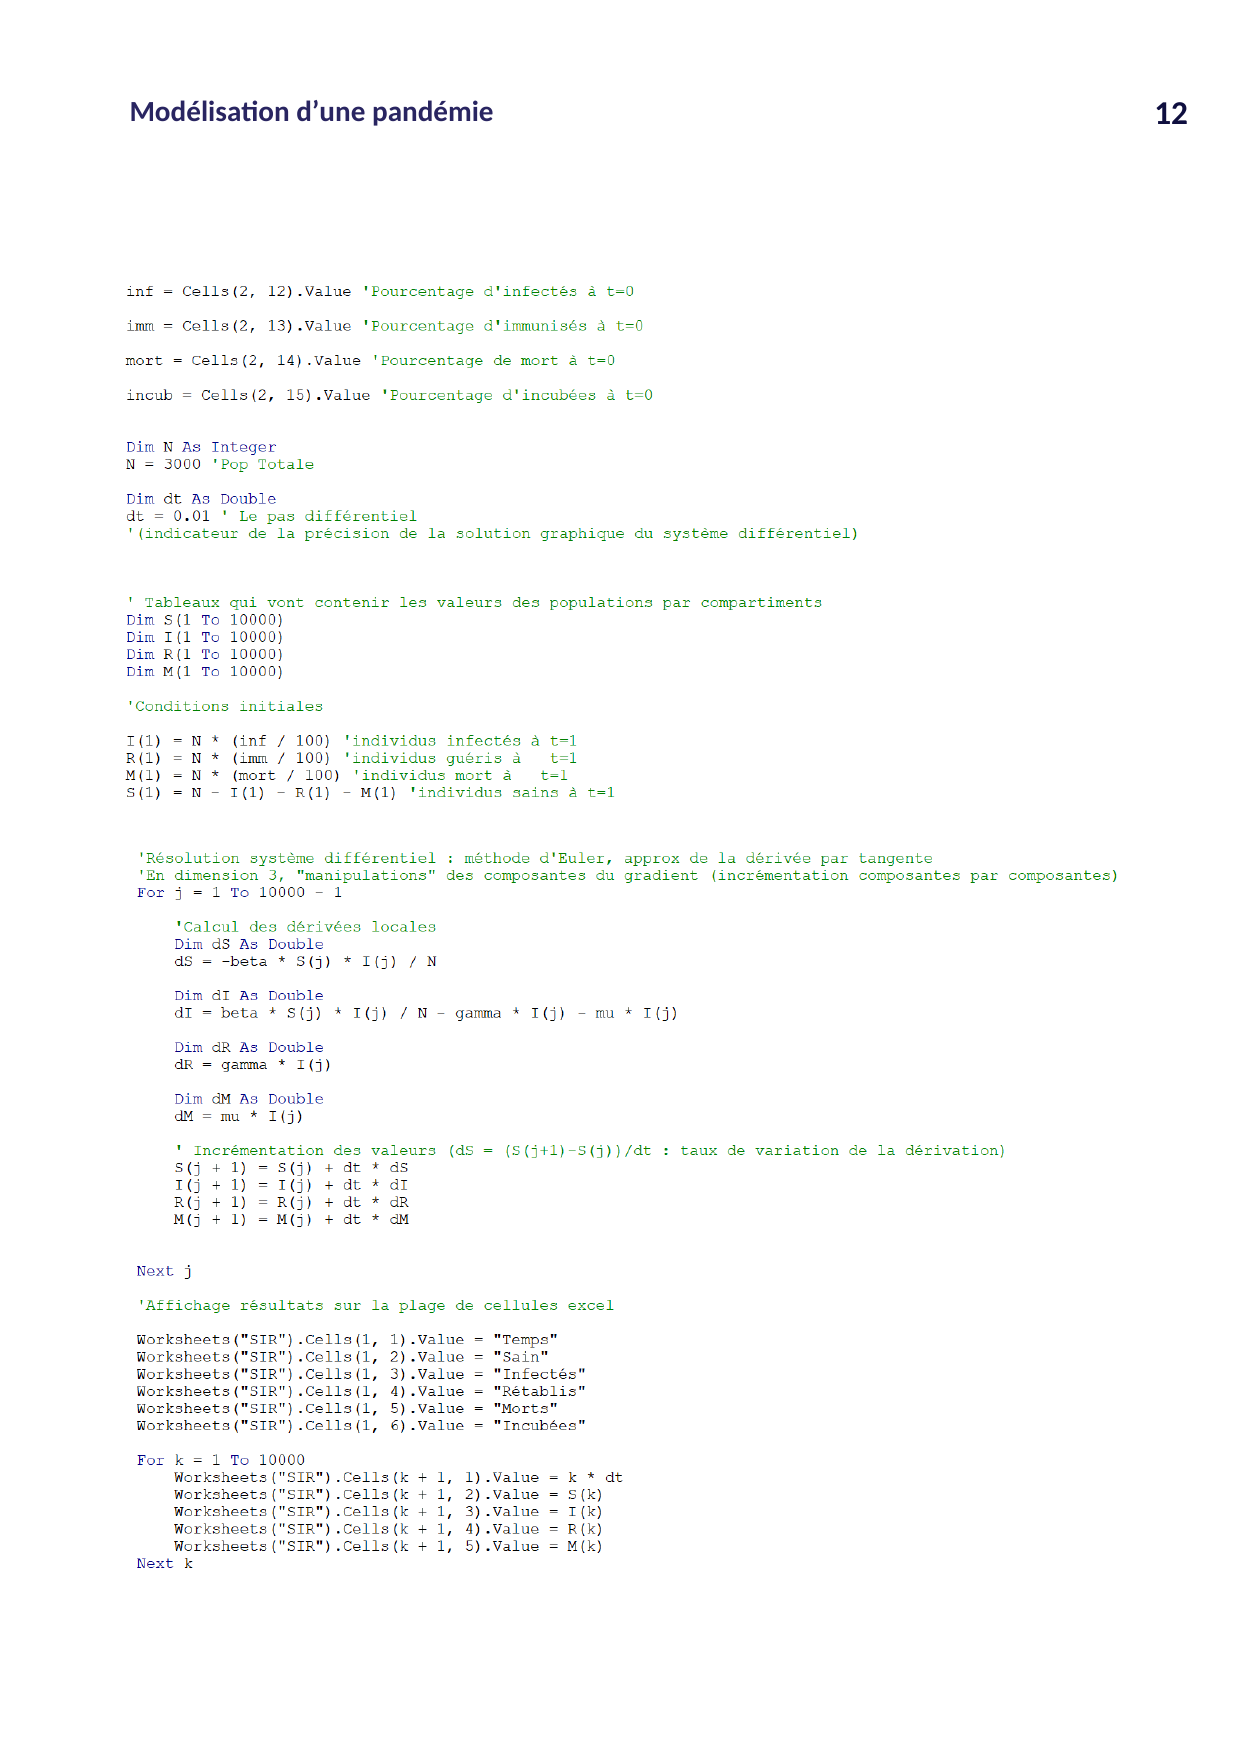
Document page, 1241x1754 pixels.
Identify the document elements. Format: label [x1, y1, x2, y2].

picture [120, 276, 860, 804]
table_cell [120, 277, 1168, 1670]
picture [120, 850, 1120, 1584]
